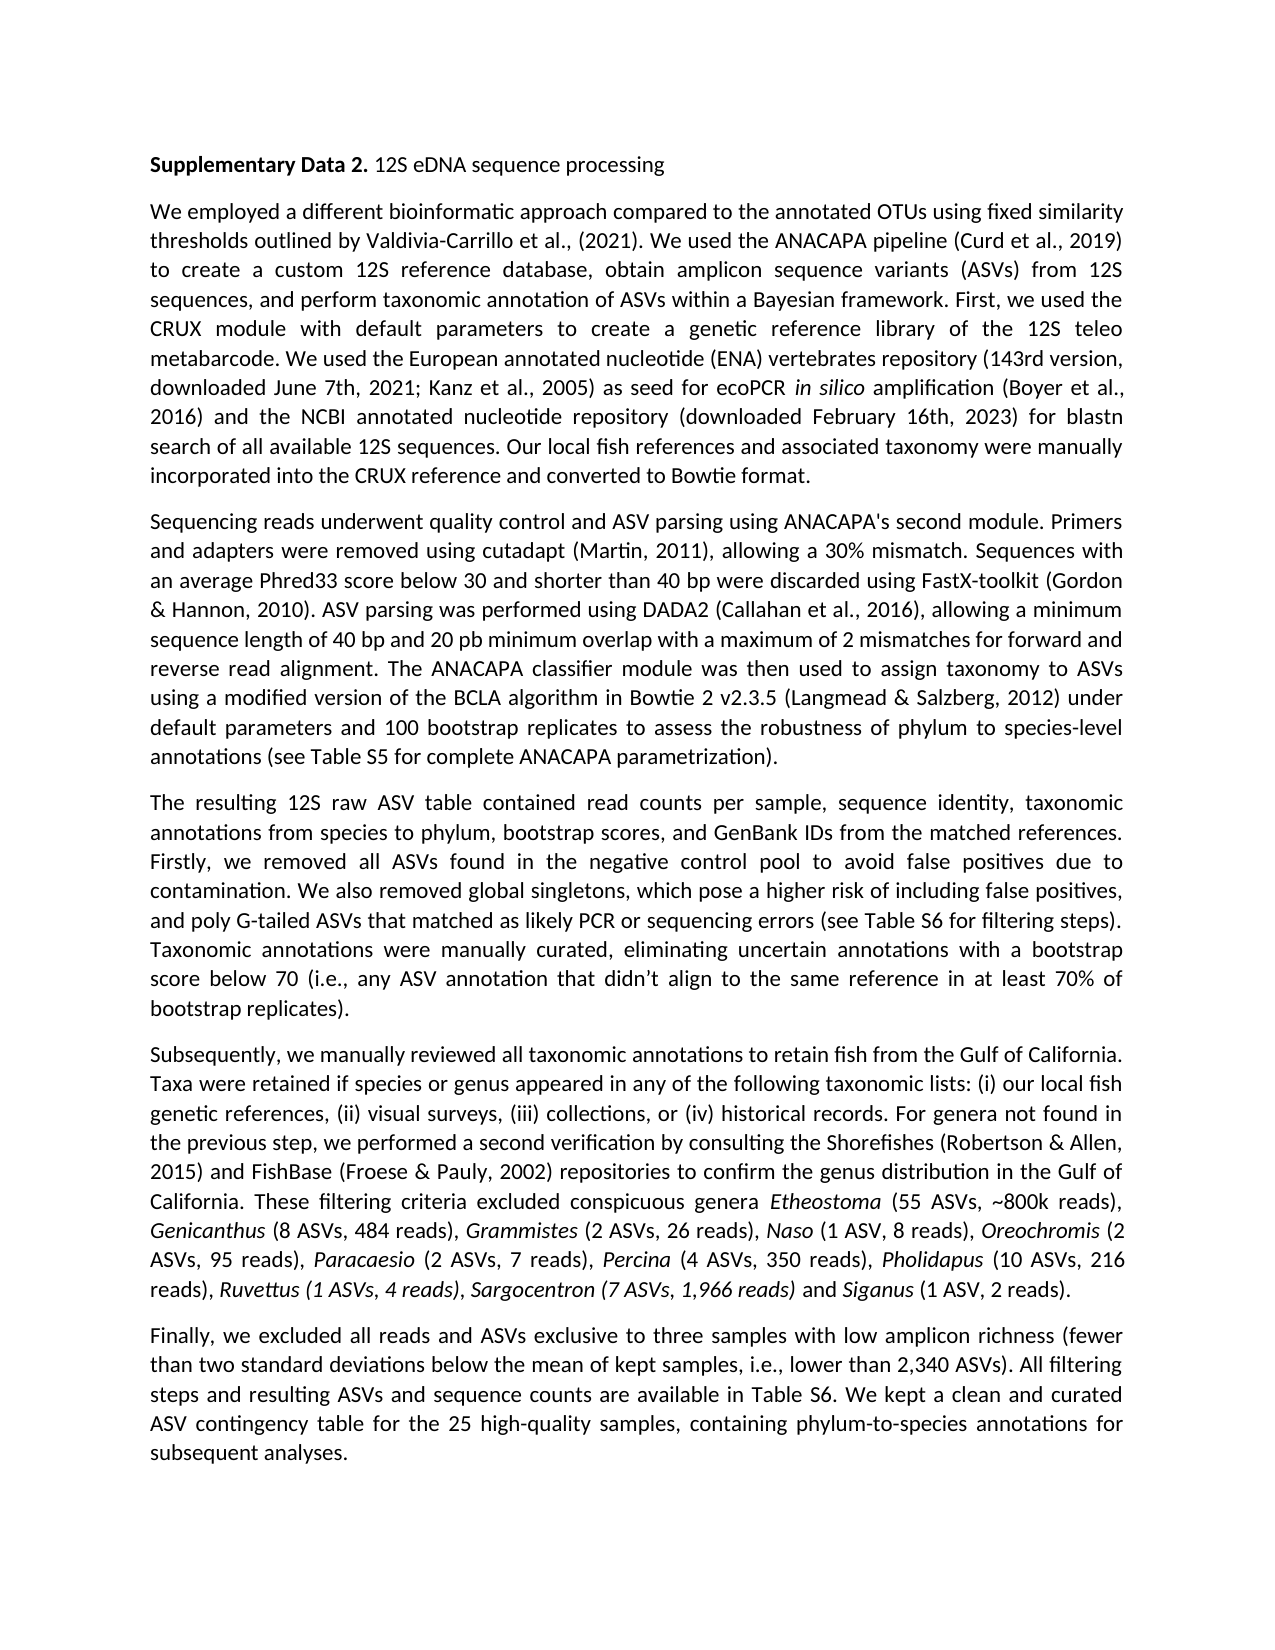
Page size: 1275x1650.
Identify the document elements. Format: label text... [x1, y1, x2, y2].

text Sequencing reads underwent quality control and ASV parsing using ANACAPA's second module. Primers and adapters were removed using cutadapt (Martin, 2011), allowing a 30% mismatch. Sequences with an average Phred33 score below 30 and shorter than 40 bp were discarded using FastX-toolkit (Gordon & Hannon, 2010). ASV parsing was performed using DADA2 (Callahan et al., 2016), allowing a minimum sequence length of 40 bp and 20 pb minimum overlap with a maximum of 2 mismatches for forward and reverse read alignment. The ANACAPA classifier module was then used to assign taxonomy to ASVs using a modified version of the BCLA algorithm in Bowtie 2 v2.3.5 (Langmead & Salzberg, 2012) under default parameters and 100 bootstrap replicates to assess the robustness of phylum to species-level annotations (see Table S5 for complete ANACAPA parametrization). [150, 507, 1125, 770]
text Finally, we excluded all reads and ASVs exclusive to three samples with low amplicon richness (fewer than two standard deviations below the mean of kept samples, i.e., lower than 2,340 ASVs). All filtering steps and resulting ASVs and sequence counts are available in Table S6. We kept a clean and curated ASV contingency table for the 25 high-quality samples, containing phylum-to-species annotations for subsequent analyses. [150, 1321, 1125, 1467]
text We employed a different bioinformatic approach compared to the annotated OTUs using fixed similarity thresholds outlined by Valdivia-Carrillo et al., (2021). We used the ANACAPA pipeline (Curd et al., 2019) to create a custom 12S reference database, obtain amplicon sequence variants (ASVs) from 12S sequences, and perform taxonomic annotation of ASVs within a Bayesian framework. First, we used the CRUX module with default parameters to create a genetic reference library of the 12S teleo metabarcode. We used the European annotated nucleotide (ENA) vertebrates repository (143rd version, downloaded June 7th, 2021; Kanz et al., 2005) as seed for ecoPCR in silico amplification (Boyer et al., 2016) and the NCBI annotated nucleotide repository (downloaded February 16th, 2023) for blastn search of all available 12S sequences. Our local fish references and associated taxonomy were manually incorporated into the CRUX reference and converted to Bowtie format. [150, 197, 1125, 489]
text Supplementary Data 2. 12S eDNA sequence processing [150, 150, 1125, 178]
text The resulting 12S raw ASV table contained read counts per sample, sequence identity, taxonomic annotations from species to phylum, bootstrap scores, and GenBank IDs from the matched references. Firstly, we removed all ASVs found in the negative control pool to avoid false positives due to contamination. We also removed global singletons, which pose a higher risk of including false positives, and poly G-tailed ASVs that matched as likely PCR or sequencing errors (see Table S6 for filtering steps). Taxonomic annotations were manually curated, eliminating uncertain annotations with a bootstrap score below 70 (i.e., any ASV annotation that didn’t align to the same reference in at least 70% of bootstrap replicates). [150, 788, 1125, 1022]
text Subsequently, we manually reviewed all taxonomic annotations to retain fish from the Gulf of California. Taxa were retained if species or genus appeared in any of the following taxonomic lists: (i) our local fish genetic references, (ii) visual surveys, (iii) collections, or (iv) historical records. For genera not found in the previous step, we performed a second verification by consulting the Shorefishes (Robertson & Allen, 2015) and FishBase (Froese & Pauly, 2002) repositories to confirm the genus distribution in the Gulf of California. These filtering criteria excluded conspicuous genera Etheostoma (55 ASVs, ~800k reads), Genicanthus (8 ASVs, 484 reads), Grammistes (2 ASVs, 26 reads), Naso (1 ASV, 8 reads), Oreochromis (2 ASVs, 95 reads), Paracaesio (2 ASVs, 7 reads), Percina (4 ASVs, 350 reads), Pholidapus (10 ASVs, 216 reads), Ruvettus (1 ASVs, 4 reads), Sargocentron (7 ASVs, 1,966 reads) and Siganus (1 ASV, 2 reads). [150, 1040, 1125, 1303]
